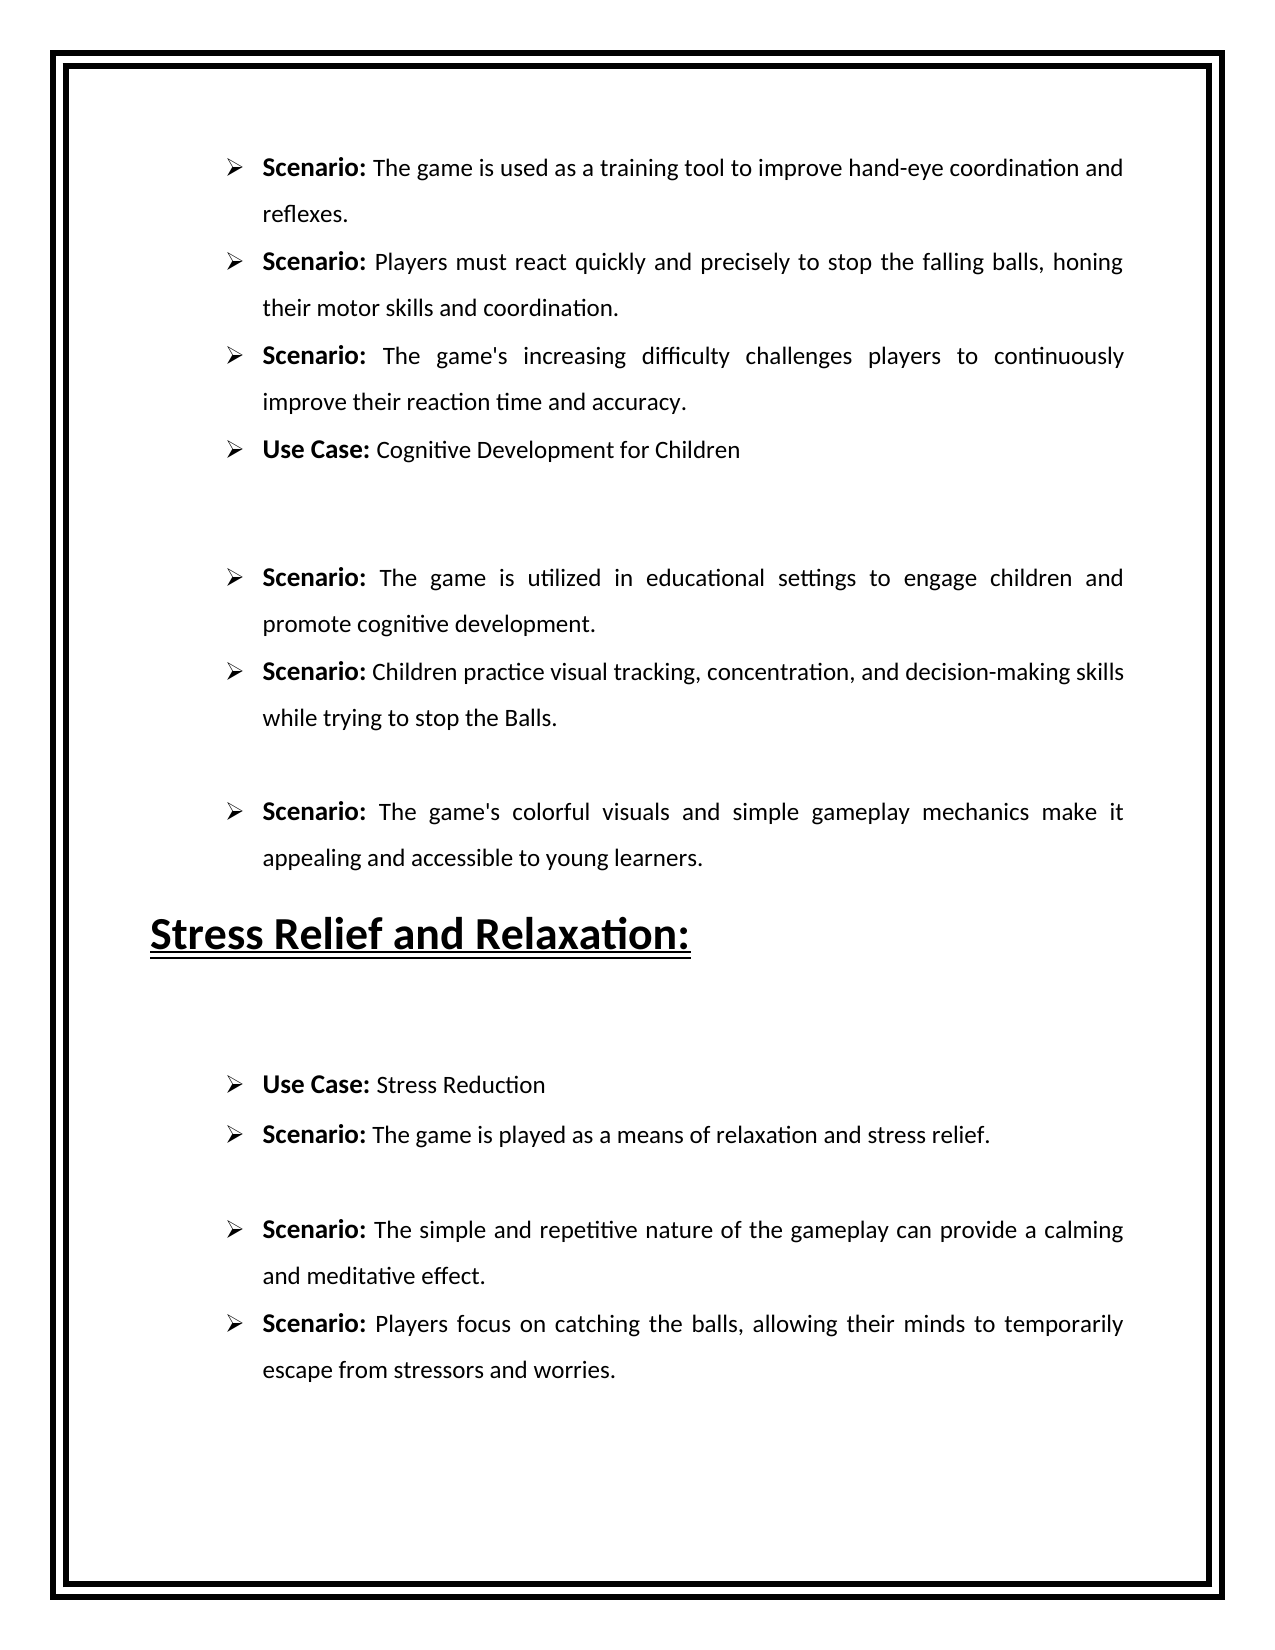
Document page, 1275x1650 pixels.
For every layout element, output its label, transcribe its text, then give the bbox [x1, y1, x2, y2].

list Scenario: Players focus on catching the balls, allowing their minds to temporarily escape from stressors and worries. [225, 1306, 1125, 1385]
list Scenario: Players must react quickly and precisely to stop the falling balls, honing their motor skills and coordination. [225, 244, 1125, 323]
list Use Case: Cognitive Development for Children [225, 432, 1125, 465]
text Stress Relief and Relaxation: [150, 905, 1125, 961]
list Scenario: Children practice visual tracking, concentration, and decision-making skills while trying to stop the Balls. [225, 654, 1125, 733]
list Scenario: The simple and repetitive nature of the gameplay can provide a calming and meditative effect. [225, 1212, 1125, 1291]
list Scenario: The game is used as a training tool to improve hand-eye coordination and reflexes. [225, 150, 1125, 229]
list Scenario: The game is played as a means of relaxation and stress relief. [225, 1117, 1125, 1150]
list Scenario: The game's increasing difficulty challenges players to continuously improve their reaction time and accuracy. [225, 338, 1125, 417]
list Scenario: The game is utilized in educational settings to engage children and promote cognitive development. [225, 560, 1125, 639]
list Scenario: The game's colorful visuals and simple gameplay mechanics make it appealing and accessible to young learners. [225, 794, 1125, 873]
list Use Case: Stress Reduction [225, 1068, 1125, 1101]
